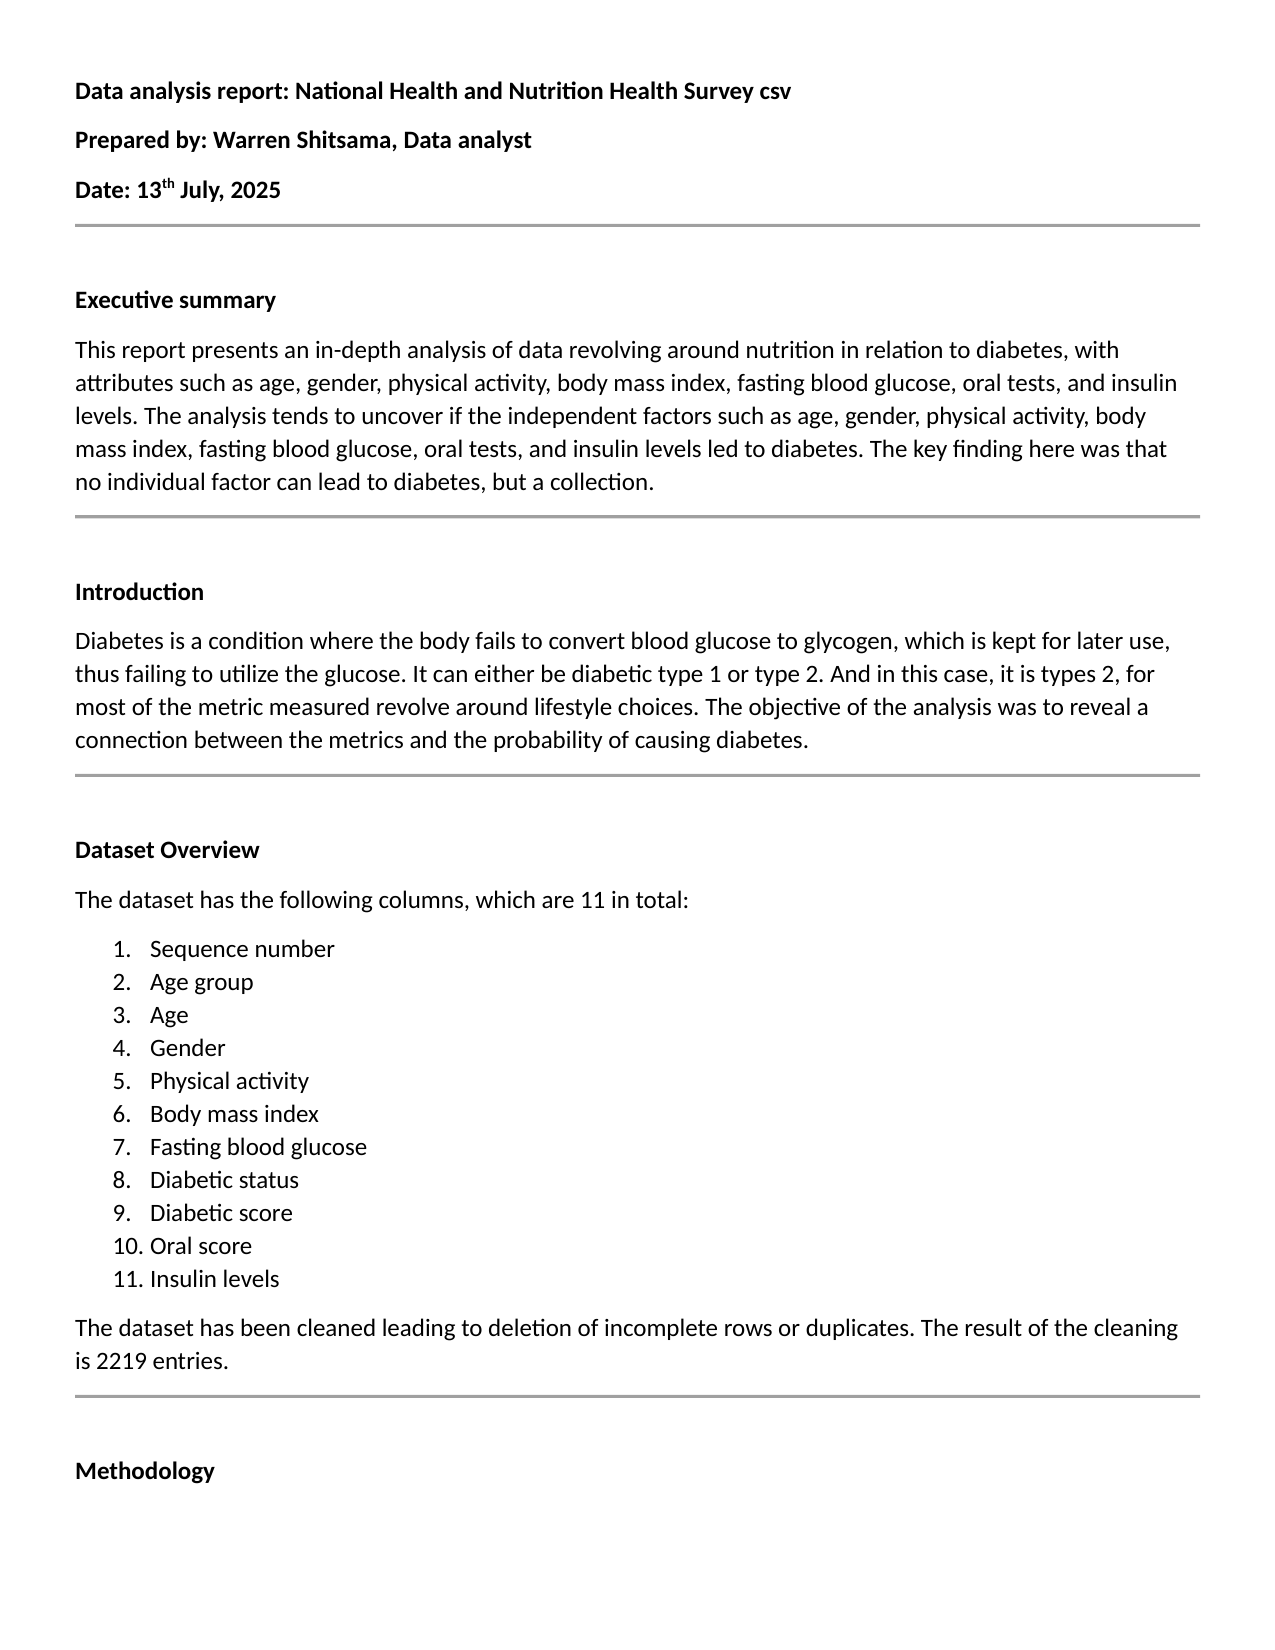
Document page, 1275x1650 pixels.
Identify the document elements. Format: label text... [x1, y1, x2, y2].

text The dataset has been cleaned leading to deletion of incomplete rows or duplicates. The result of the cleaning is 2219 entries. [75, 1312, 1200, 1376]
list Diabetic status [112, 1164, 1200, 1194]
text Date: 13th July, 2025 [75, 174, 1200, 205]
text This report presents an in-depth analysis of data revolving around nutrition in relation to diabetes, with attributes such as age, gender, physical activity, body mass index, fasting blood glucose, oral tests, and insulin levels. The analysis tends to uncover if the independent factors such as age, gender, physical activity, body mass index, fasting blood glucose, oral tests, and insulin levels led to diabetes. The key finding here was that no individual factor can lead to diabetes, but a collection. [75, 334, 1200, 496]
list Gender [112, 1032, 1200, 1063]
text Methodology [75, 1455, 1200, 1486]
list Oral score [112, 1230, 1200, 1260]
text Executive summary [75, 284, 1200, 315]
list Physical activity [112, 1065, 1200, 1096]
text Introduction [75, 576, 1200, 606]
text The dataset has the following columns, which are 11 in total: [75, 884, 1200, 914]
list Age group [112, 966, 1200, 997]
text Dataset Overview [75, 834, 1200, 865]
list Diabetic score [112, 1197, 1200, 1227]
text Diabetes is a condition where the body fails to convert blood glucose to glycogen, which is kept for later use, thus failing to utilize the glucose. It can either be diabetic type 1 or type 2. And in this case, it is types 2, for most of the metric measured revolve around lifestyle choices. The objective of the analysis was to reveal a connection between the metrics and the probability of causing diabetes. [75, 625, 1200, 755]
list Sequence number [112, 933, 1200, 964]
text Prepared by: Warren Shitsama, Data analyst [75, 124, 1200, 155]
list Insulin levels [112, 1263, 1200, 1293]
list Body mass index [112, 1098, 1200, 1129]
list Fasting blood glucose [112, 1131, 1200, 1162]
text Data analysis report: National Health and Nutrition Health Survey csv [75, 75, 1200, 106]
list Age [112, 999, 1200, 1030]
